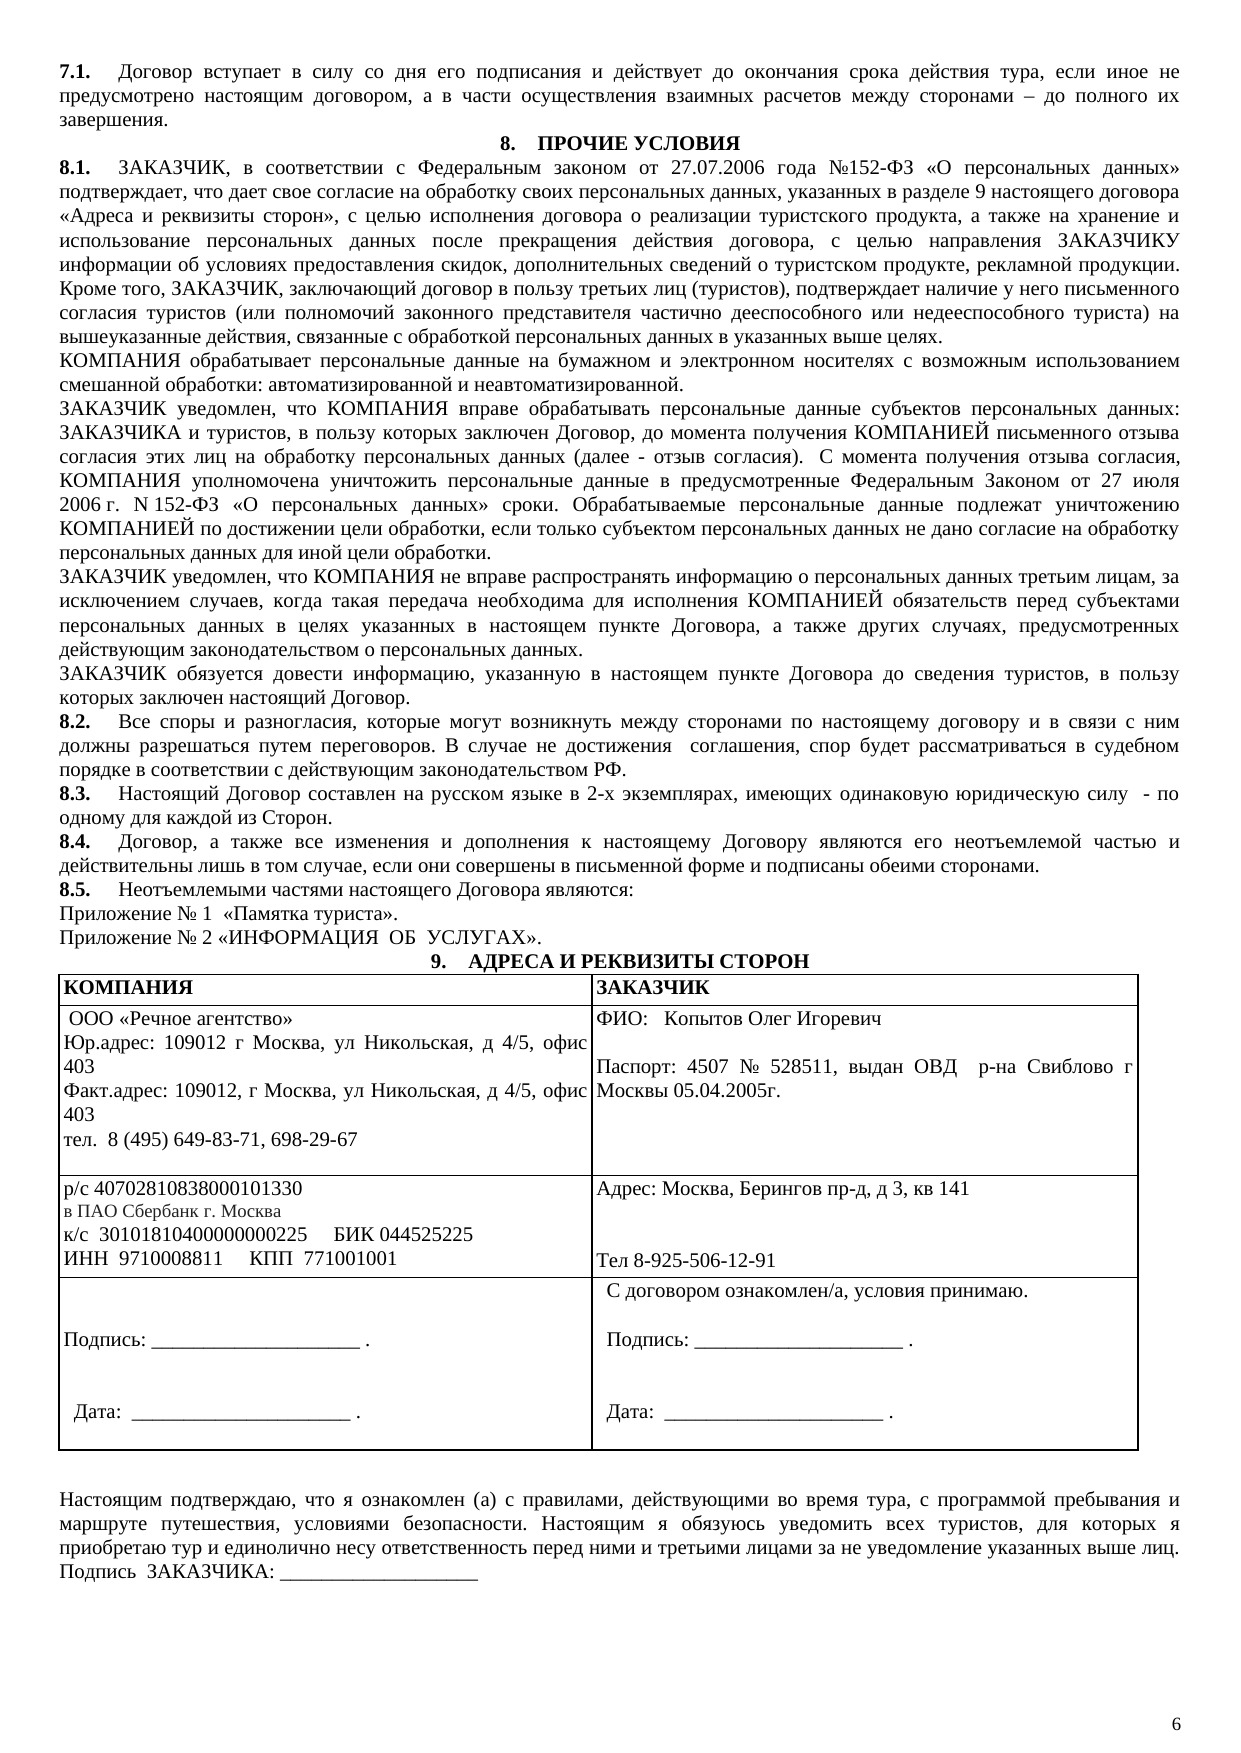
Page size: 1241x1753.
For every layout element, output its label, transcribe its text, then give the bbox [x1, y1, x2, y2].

table_cell С договором ознакомлен/а, условия принимаю. Подпись: ____________________ . Дата: _____________________ . [593, 1278, 1137, 1449]
table_cell Адрес: Москва, Берингов пр-д, д 3, кв 141 Тел 8-925-506-12-91 [593, 1176, 1137, 1277]
table_cell ФИО: Копытов Олег Игоревич Паспорт: 4507 № 528511, выдан ОВД р-на Свиблово г Москвы 05.04.2005г. [593, 1006, 1137, 1174]
table_cell Подпись: ____________________ . Дата: _____________________ . [60, 1278, 591, 1449]
list Все споры и разногласия, которые могут возникнуть между сторонами по настоящему договору и в связи с ним должны разрешаться путем переговоров. В случае не достижения соглашения, спор будет рассматриваться в судебном порядке в соответствии с действующим законодательством РФ. [59, 709, 1181, 781]
text Приложение № 1 «Памятка туриста». [59, 901, 1181, 925]
text Приложение № 2 «ИНФОРМАЦИЯ ОБ УСЛУГАХ». [59, 925, 1181, 949]
list ЗАКАЗЧИК, в соответствии с Федеральным законом от 27.07.2006 года №152-ФЗ «О персональных данных» подтверждает, что дает свое согласие на обработку своих персональных данных, указанных в разделе 9 настоящего договора «Адреса и реквизиты сторон», с целью исполнения договора о реализации туристского продукта, а также на хранение и использование персональных данных после прекращения действия договора, с целью направления ЗАКАЗЧИКУ информации об условиях предоставления скидок, дополнительных сведений о туристском продукте, рекламной продукции. Кроме того, ЗАКАЗЧИК, заключающий договор в пользу третьих лиц (туристов), подтверждает наличие у него письменного согласия туристов (или полномочий законного представителя частично дееспособного или недееспособного туриста) на вышеуказанные действия, связанные с обработкой персональных данных в указанных выше целях. [59, 155, 1181, 348]
list ПРОЧИЕ УСЛОВИЯ [59, 131, 1181, 155]
text ЗАКАЗЧИК обязуется довести информацию, указанную в настоящем пункте Договора до сведения туристов, в пользу которых заключен настоящий Договор. [59, 661, 1181, 709]
table_header КОМПАНИЯ [60, 975, 591, 1004]
text КОМПАНИЯ обрабатывает персональные данные на бумажном и электронном носителях с возможным использованием смешанной обработки: автоматизированной и неавтоматизированной. [59, 348, 1181, 396]
text ЗАКАЗЧИК уведомлен, что КОМПАНИЯ вправе обрабатывать персональные данные субъектов персональных данных: ЗАКАЗЧИКА и туристов, в пользу которых заключен Договор, до момента получения КОМПАНИЕЙ письменного отзыва согласия этих лиц на обработку персональных данных (далее - отзыв согласия). С момента получения отзыва согласия, КОМПАНИЯ уполномочена уничтожить персональные данные в предусмотренные Федеральным Законом от 27 июля 2006 г. N 152-ФЗ «О персональных данных» сроки. Обрабатываемые персональные данные подлежат уничтожению КОМПАНИЕЙ по достижении цели обработки, если только субъектом персональных данных не дано согласие на обработку персональных данных для иной цели обработки. [59, 396, 1181, 564]
table_header ЗАКАЗЧИК [593, 975, 1137, 1004]
list АДРЕСА И РЕКВИЗИТЫ СТОРОН [59, 949, 1181, 973]
table_cell ООО «Речное агентство» Юр.адрес: 109012 г Москва, ул Никольская, д 4/5, офис 403 Факт.адрес: 109012, г Москва, ул Никольская, д 4/5, офис 403 тел. 8 (495) 649-83-71, 698-29-67 [60, 1006, 591, 1174]
list Договор вступает в силу со дня его подписания и действует до окончания срока действия тура, если иное не предусмотрено настоящим договором, а в части осуществления взаимных расчетов между сторонами – до полного их завершения. [59, 59, 1181, 131]
list Договор, а также все изменения и дополнения к настоящему Договору являются его неотъемлемой частью и действительны лишь в том случае, если они совершены в письменной форме и подписаны обеими сторонами. [59, 829, 1181, 877]
text Настоящим подтверждаю, что я ознакомлен (а) с правилами, действующими во время тура, с программой пребывания и маршруте путешествия, условиями безопасности. Настоящим я обязуюсь уведомить всех туристов, для которых я приобретаю тур и единолично несу ответственность перед ними и третьими лицами за не уведомление указанных выше лиц. Подпись ЗАКАЗЧИКА: ___________________ [59, 1487, 1181, 1583]
text ЗАКАЗЧИК уведомлен, что КОМПАНИЯ не вправе распространять информацию о персональных данных третьим лицам, за исключением случаев, когда такая передача необходима для исполнения КОМПАНИЕЙ обязательств перед субъектами персональных данных в целях указанных в настоящем пункте Договора, а также других случаях, предусмотренных действующим законодательством о персональных данных. [59, 564, 1181, 661]
table_cell р/с 40702810838000101330 в ПАО Сбербанк г. Москва к/с 30101810400000000225 БИК 044525225 ИНН 9710008811 КПП 771001001 [60, 1176, 591, 1277]
list Настоящий Договор составлен на русском языке в 2-х экземплярах, имеющих одинаковую юридическую силу - по одному для каждой из Сторон. [59, 781, 1181, 829]
list Неотъемлемыми частями настоящего Договора являются: [59, 877, 1181, 901]
